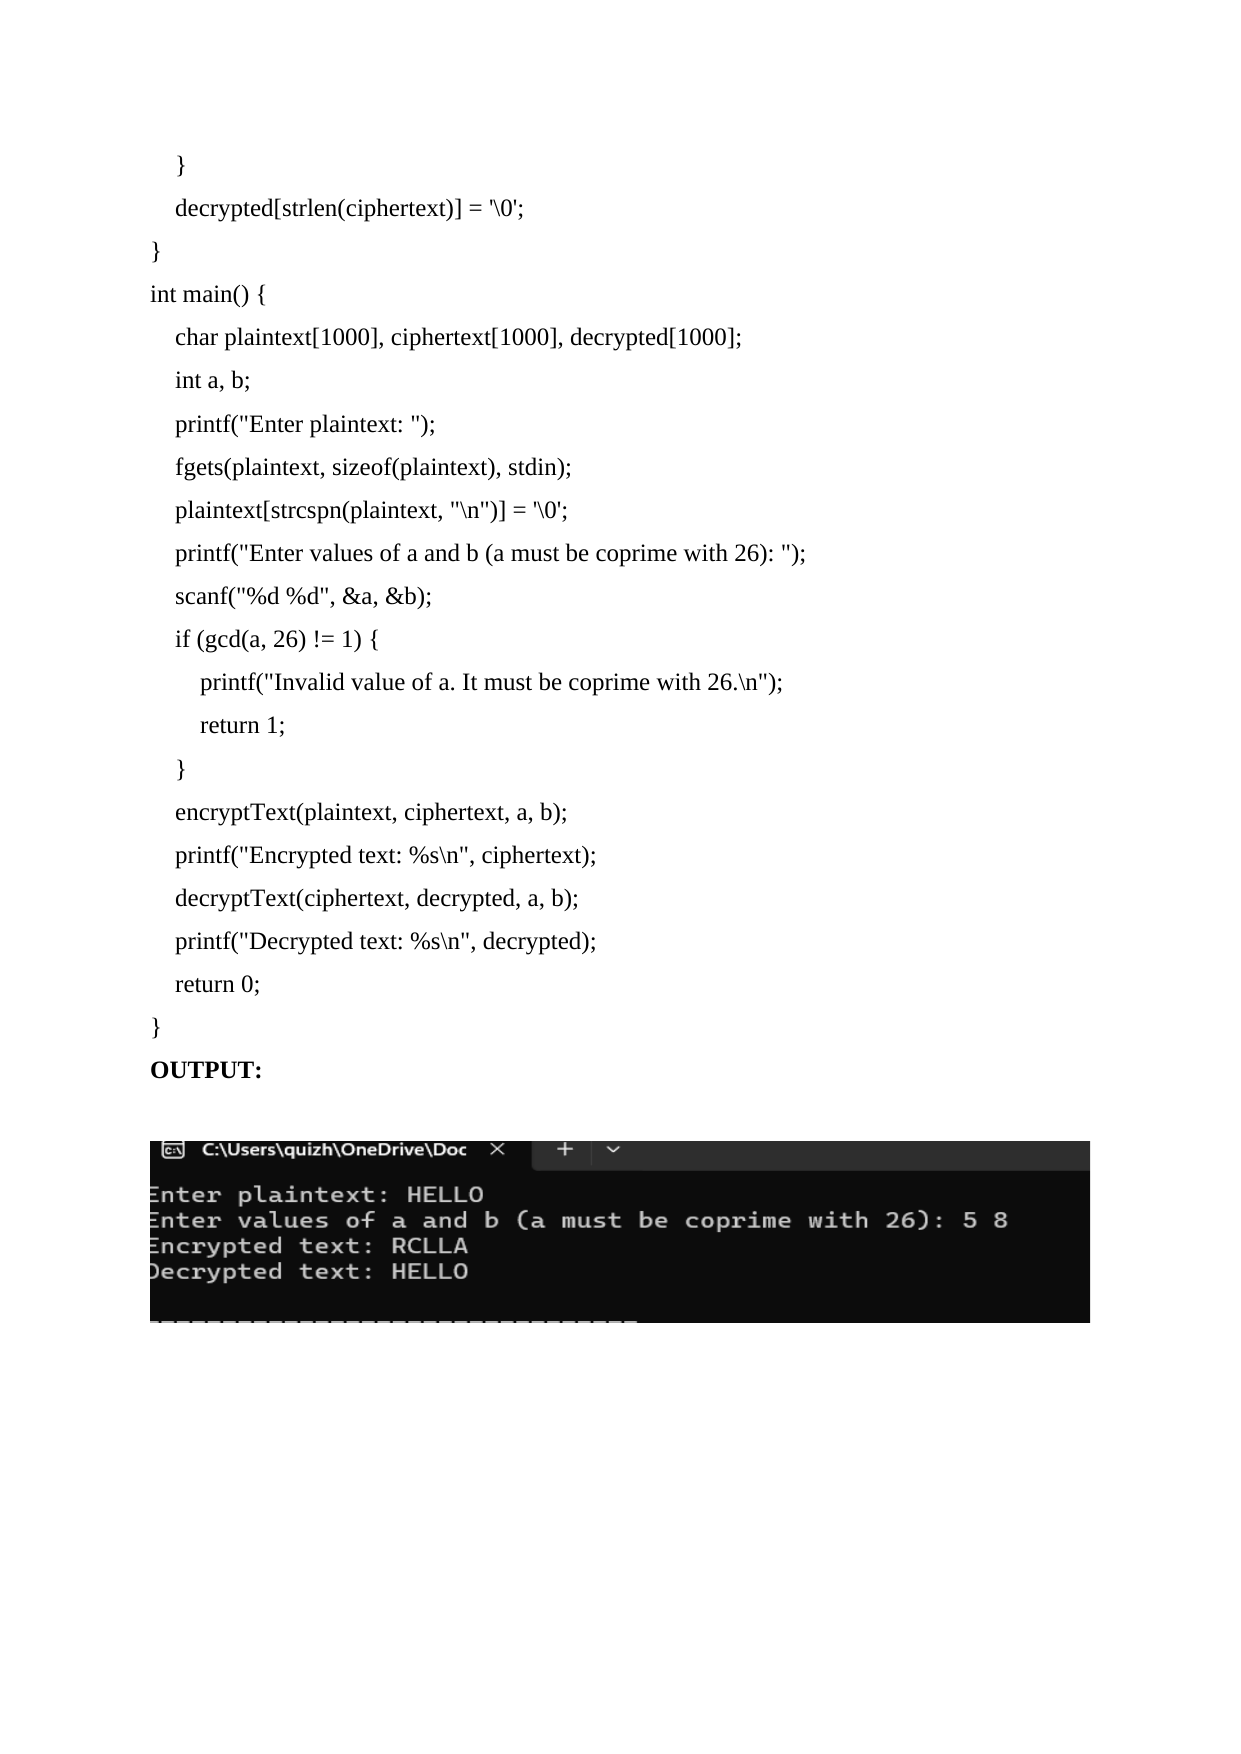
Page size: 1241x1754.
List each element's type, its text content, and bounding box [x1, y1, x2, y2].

text OUTPUT: [150, 1056, 1090, 1084]
text printf("Enter plaintext: "); [150, 409, 1090, 437]
picture [150, 1141, 1091, 1323]
text if (gcd(a, 26) != 1) { [150, 624, 1090, 653]
text printf("Encrypted text: %s\n", ciphertext); [150, 840, 1090, 869]
text decrypted[strlen(ciphertext)] = '\0'; [150, 193, 1090, 222]
text printf("Decrypted text: %s\n", decrypted); [150, 926, 1090, 955]
text printf("Invalid value of a. It must be coprime with 26.\n"); [150, 667, 1090, 696]
text plaintext[strcspn(plaintext, "\n")] = '\0'; [150, 495, 1090, 524]
text printf("Enter values of a and b (a must be coprime with 26): "); [150, 538, 1090, 567]
text encryptText(plaintext, ciphertext, a, b); [150, 797, 1090, 826]
text int a, b; [150, 366, 1090, 394]
text char plaintext[1000], ciphertext[1000], decrypted[1000]; [150, 322, 1090, 351]
text return 1; [150, 711, 1090, 739]
text } [150, 150, 1090, 179]
text return 0; [150, 969, 1090, 998]
text } [150, 754, 1090, 782]
text scanf("%d %d", &a, &b); [150, 581, 1090, 610]
text } [150, 236, 1090, 265]
text fgets(plaintext, sizeof(plaintext), stdin); [150, 452, 1090, 481]
text int main() { [150, 279, 1090, 308]
text } [150, 1012, 1090, 1041]
text decryptText(ciphertext, decrypted, a, b); [150, 883, 1090, 912]
